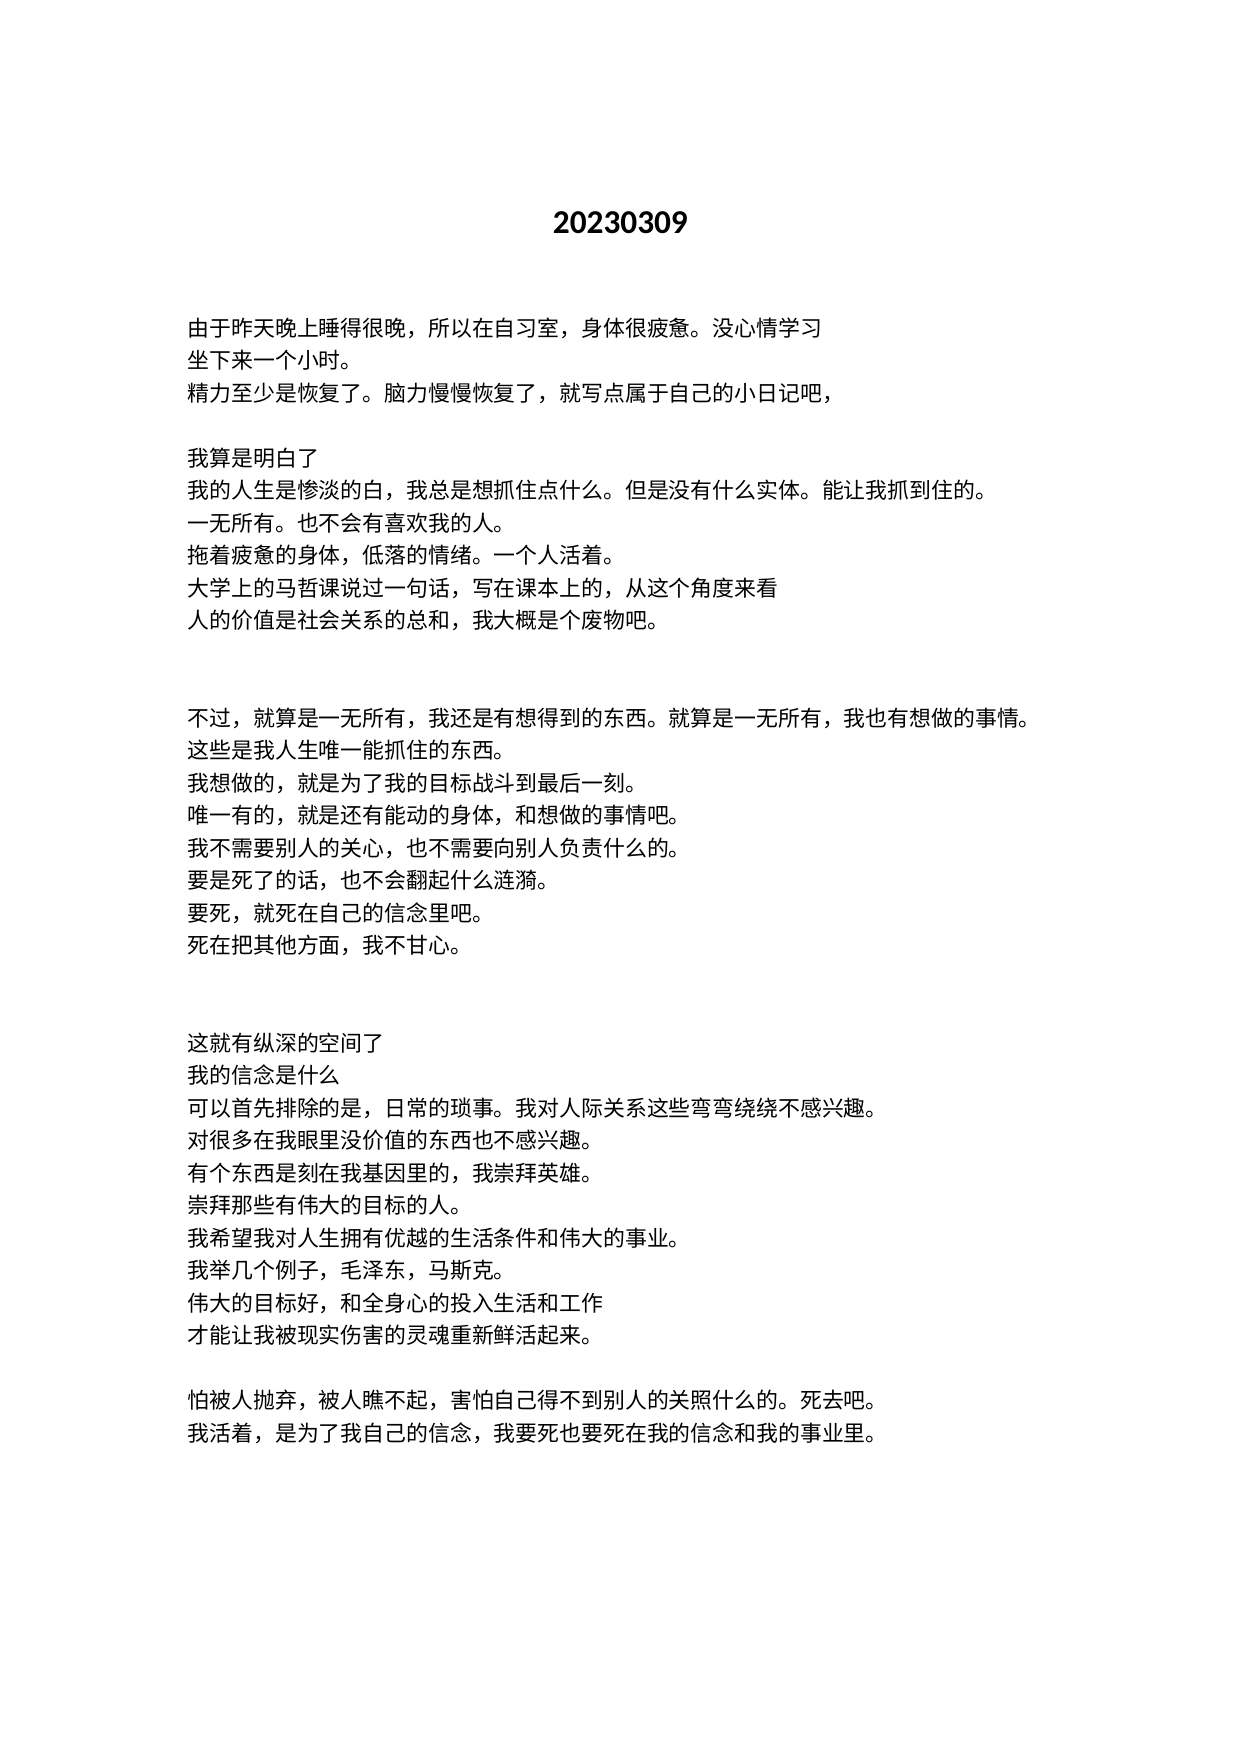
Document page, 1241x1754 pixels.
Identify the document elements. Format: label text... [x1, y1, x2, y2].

text 才能让我被现实伤害的灵魂重新鲜活起来。 [187, 1318, 1053, 1350]
text 我的人生是惨淡的白，我总是想抓住点什么。但是没有什么实体。能让我抓到住的。 [187, 473, 1053, 505]
text 崇拜那些有伟大的目标的人。 [187, 1188, 1053, 1220]
text 由于昨天晚上睡得很晚，所以在自习室，身体很疲惫。没心情学习 [187, 310, 1053, 343]
text 大学上的马哲课说过一句话，写在课本上的，从这个角度来看 [187, 570, 1053, 603]
text 人的价值是社会关系的总和，我大概是个废物吧。 [187, 603, 1053, 635]
text 我想做的，就是为了我的目标战斗到最后一刻。 [187, 765, 1053, 798]
text 这就有纵深的空间了 [187, 1025, 1053, 1058]
text 我算是明白了 [187, 440, 1053, 473]
text 我举几个例子，毛泽东，马斯克。 [187, 1253, 1053, 1285]
text 伟大的目标好，和全身心的投入生活和工作 [187, 1285, 1053, 1318]
text 一无所有。也不会有喜欢我的人。 [187, 505, 1053, 538]
text 要死，就死在自己的信念里吧。 [187, 895, 1053, 928]
text 可以首先排除的是，日常的琐事。我对人际关系这些弯弯绕绕不感兴趣。 [187, 1090, 1053, 1123]
text 要是死了的话，也不会翻起什么涟漪。 [187, 863, 1053, 895]
text 拖着疲惫的身体，低落的情绪。一个人活着。 [187, 538, 1053, 570]
text 精力至少是恢复了。脑力慢慢恢复了，就写点属于自己的小日记吧， [187, 375, 1053, 408]
text 有个东西是刻在我基因里的，我崇拜英雄。 [187, 1155, 1053, 1188]
subtitle 20230309 [187, 189, 1053, 254]
text 我活着，是为了我自己的信念，我要死也要死在我的信念和我的事业里。 [187, 1415, 1053, 1448]
text 我不需要别人的关心，也不需要向别人负责什么的。 [187, 830, 1053, 863]
text 我的信念是什么 [187, 1058, 1053, 1090]
text 不过，就算是一无所有，我还是有想得到的东西。就算是一无所有，我也有想做的事情。 [187, 700, 1053, 733]
text 我希望我对人生拥有优越的生活条件和伟大的事业。 [187, 1220, 1053, 1253]
text 唯一有的，就是还有能动的身体，和想做的事情吧。 [187, 798, 1053, 830]
text 坐下来一个小时。 [187, 343, 1053, 375]
text 对很多在我眼里没价值的东西也不感兴趣。 [187, 1123, 1053, 1155]
text 怕被人抛弃，被人瞧不起，害怕自己得不到别人的关照什么的。死去吧。 [187, 1383, 1053, 1415]
text 死在把其他方面，我不甘心。 [187, 928, 1053, 960]
text 这些是我人生唯一能抓住的东西。 [187, 733, 1053, 765]
